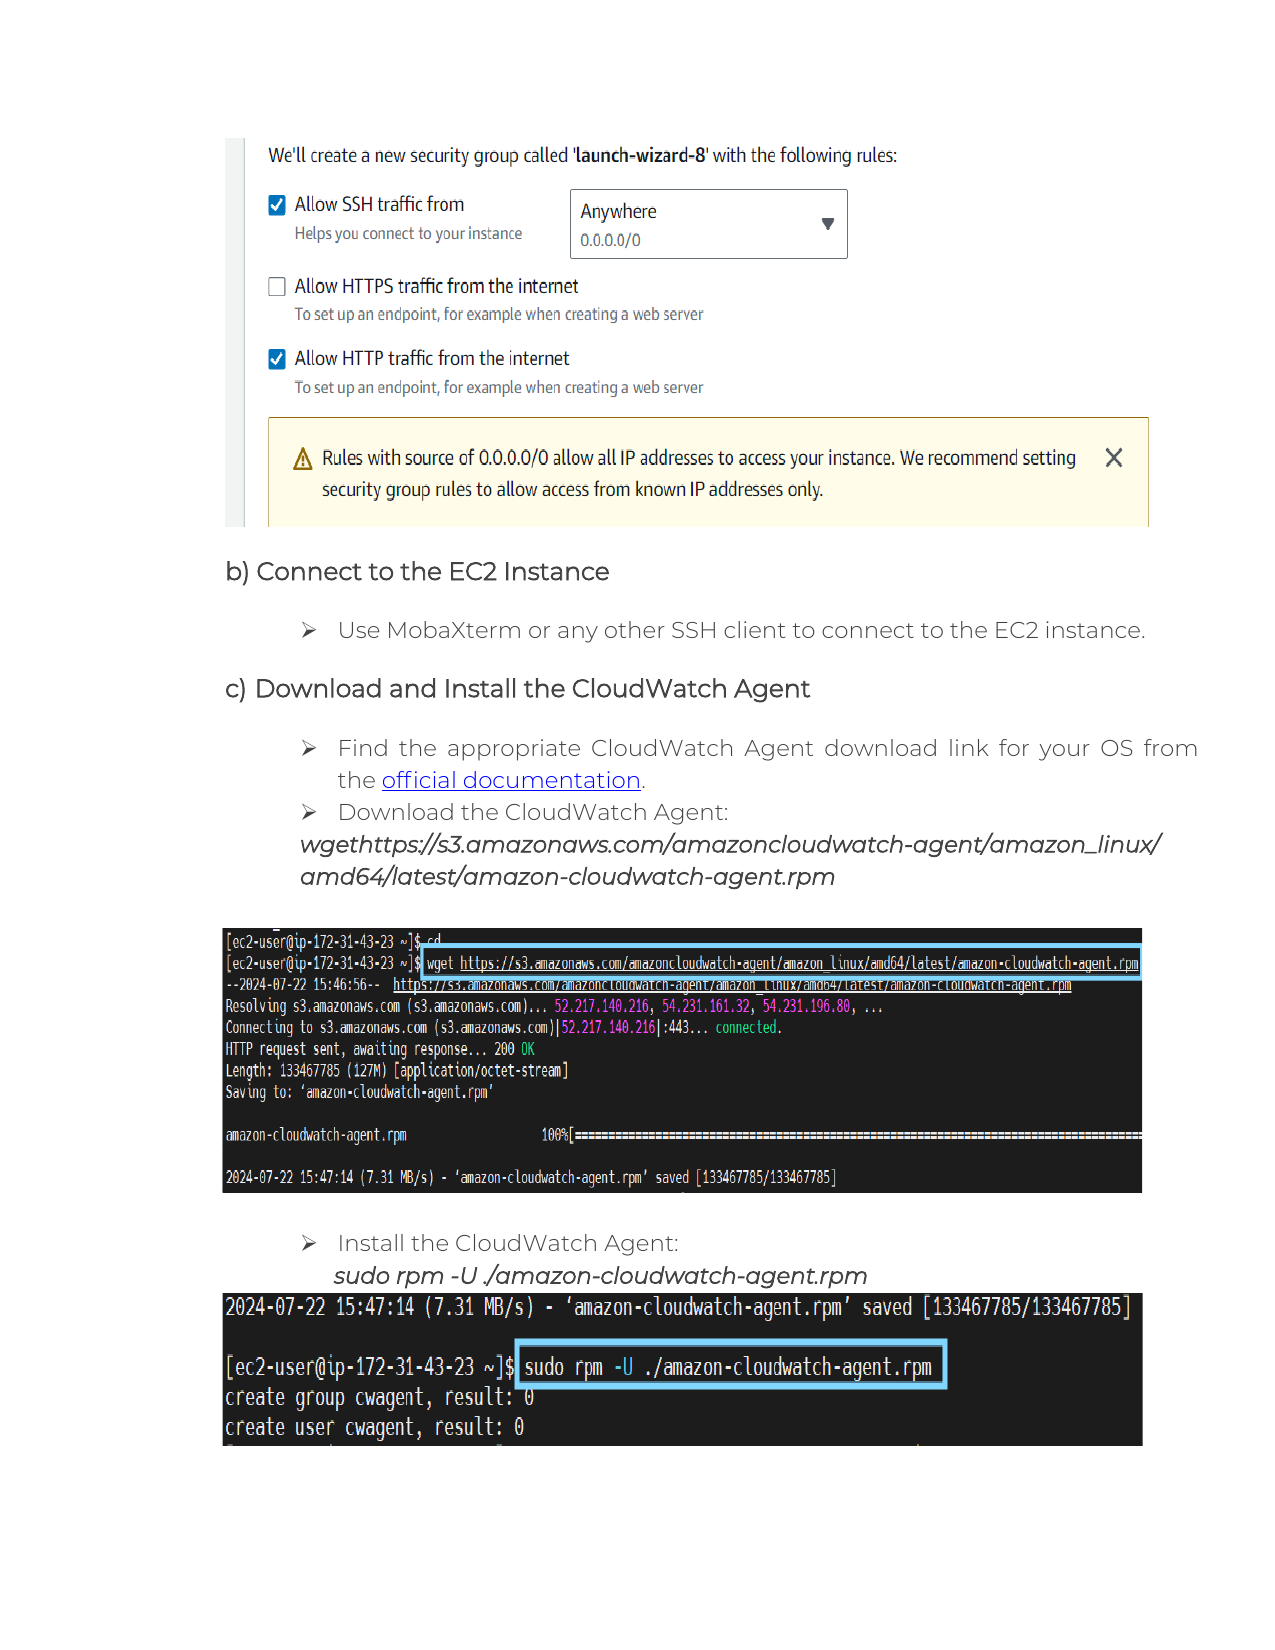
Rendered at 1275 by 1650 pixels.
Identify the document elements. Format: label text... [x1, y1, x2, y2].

list Use MobaXterm or any other SSH client to connect to the EC2 instance. [300, 616, 1200, 644]
text sudo rpm -U ./amazon-cloudwatch-agent.rpm [75, 1261, 1200, 1289]
list Install the CloudWatch Agent: [300, 1229, 1200, 1257]
text c) Download and Install the CloudWatch Agent [225, 673, 1200, 703]
picture [225, 138, 1149, 527]
picture [222, 1293, 1143, 1446]
list Find the appropriate CloudWatch Agent download link for your OS from the official documentation. [300, 734, 1200, 794]
list Download the CloudWatch Agent: [300, 798, 1200, 826]
text wgethttps://s3.amazonaws.com/amazoncloudwatch-agent/amazon_linux/amd64/latest/amazon-cloudwatch-agent.rpm [300, 830, 1200, 890]
text b) Connect to the EC2 Instance [225, 556, 1200, 586]
picture [222, 926, 1143, 1193]
